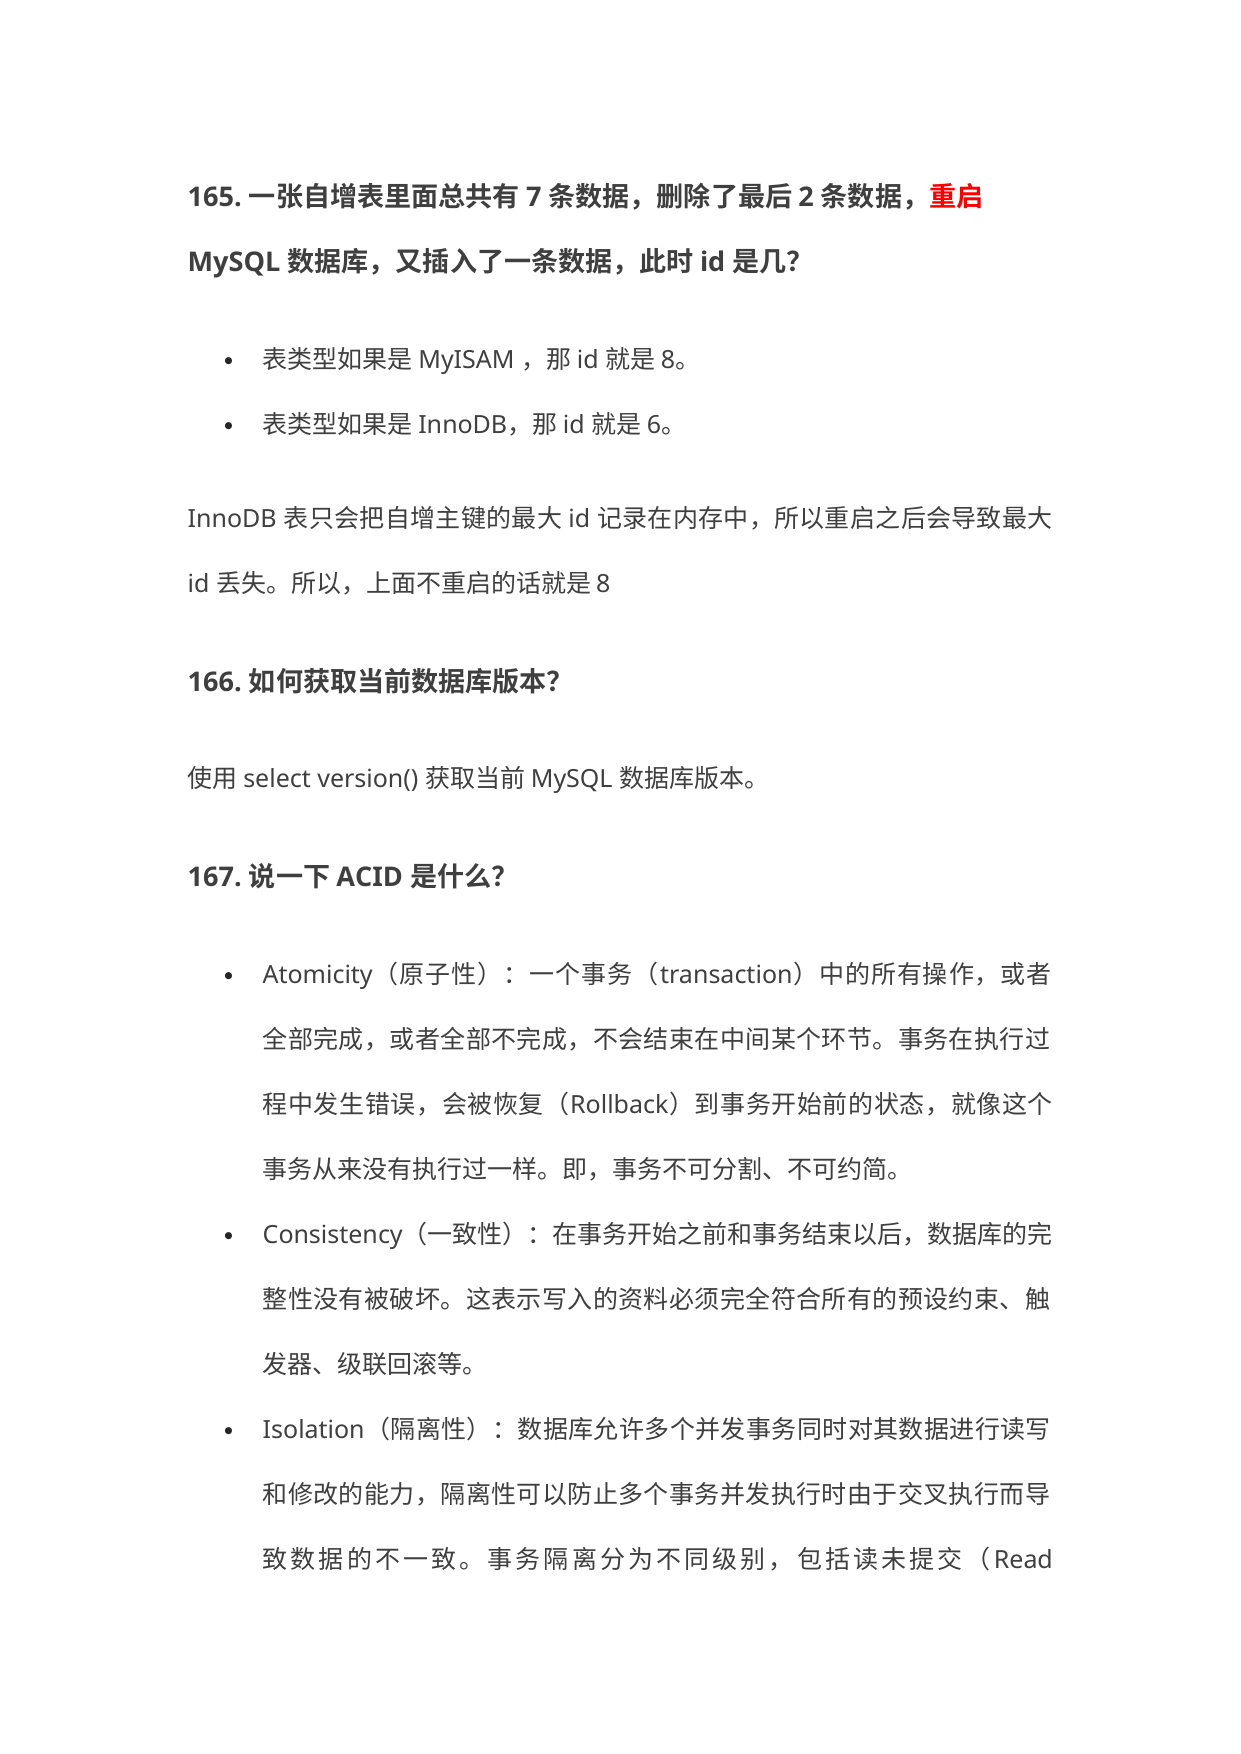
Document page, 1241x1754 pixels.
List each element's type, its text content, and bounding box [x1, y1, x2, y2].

list Consistency（一致性）：在事务开始之前和事务结束以后，数据库的完整性没有被破坏。这表示写入的资料必须完全符合所有的预设约束、触发器、级联回滚等。 [225, 1200, 1053, 1395]
text InnoDB 表只会把自增主键的最大 id 记录在内存中，所以重启之后会导致最大 id 丢失。所以，上面不重启的话就是8 [187, 484, 1053, 614]
list 表类型如果是 MyISAM ，那 id 就是 8。 [225, 325, 1053, 390]
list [225, 1395, 1053, 1590]
list 表类型如果是 InnoDB，那 id 就是 6。 [225, 390, 1053, 455]
subtitle 166. 如何获取当前数据库版本？ [187, 647, 1053, 712]
list Atomicity（原子性）：一个事务（transaction）中的所有操作，或者全部完成，或者全部不完成，不会结束在中间某个环节。事务在执行过程中发生错误，会被恢复（Rollback）到事务开始前的状态，就像这个事务从来没有执行过一样。即，事务不可分割、不可约简。 [225, 940, 1053, 1200]
subtitle 167. 说一下 ACID 是什么？ [187, 842, 1053, 907]
subtitle 165. 一张自增表里面总共有 7 条数据，删除了最后 2 条数据，重启 MySQL 数据库，又插入了一条数据，此时 id 是几？ [187, 162, 1053, 292]
text 使用 select version() 获取当前 MySQL 数据库版本。 [187, 744, 1053, 809]
